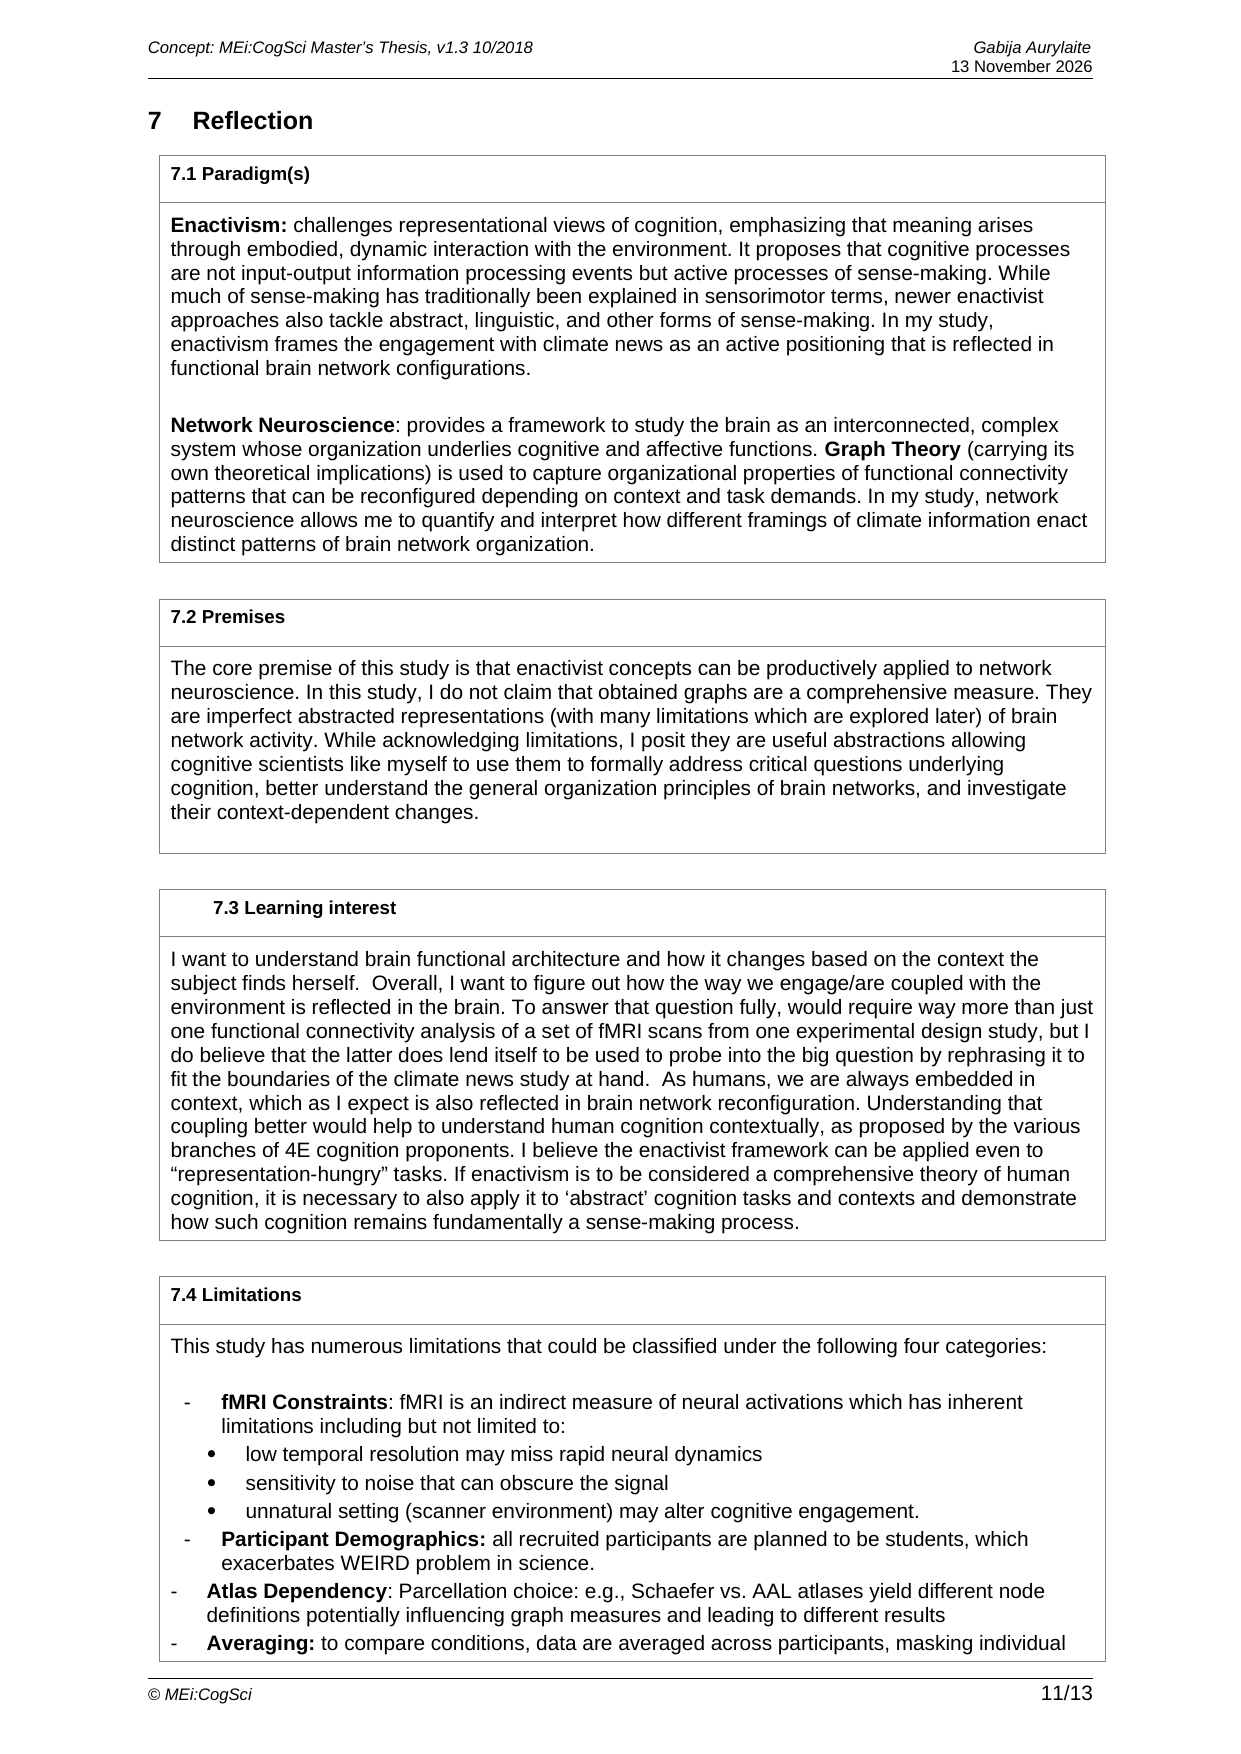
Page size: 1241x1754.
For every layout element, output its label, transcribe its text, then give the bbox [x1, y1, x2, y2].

table_header 7.1 Paradigm(s) [160, 156, 1105, 202]
table_cell The core premise of this study is that enactivist concepts can be productively applied to network neuroscience. In this study, I do not claim that obtained graphs are a comprehensive measure. They are imperfect abstracted representations (with many limitations which are explored later) of brain network activity. While acknowledging limitations, I posit they are useful abstractions allowing cognitive scientists like myself to use them to formally address critical questions underlying cognition, better understand the general organization principles of brain networks, and investigate their context-dependent changes. [160, 647, 1105, 852]
table_header 7.3 Learning interest [160, 890, 1105, 936]
subtitle Reflection [148, 106, 1093, 134]
table_cell I want to understand brain functional architecture and how it changes based on the context the subject finds herself. Overall, I want to figure out how the way we engage/are coupled with the environment is reflected in the brain. To answer that question fully, would require way more than just one functional connectivity analysis of a set of fMRI scans from one experimental design study, but I do believe that the latter does lend itself to be used to probe into the big question by rephrasing it to fit the boundaries of the climate news study at hand. As humans, we are always embedded in context, which as I expect is also reflected in brain network reconfiguration. Understanding that coupling better would help to understand human cognition contextually, as proposed by the various branches of 4E cognition proponents. I believe the enactivist framework can be applied even to “representation-hungry” tasks. If enactivism is to be considered a comprehensive theory of human cognition, it is necessary to also apply it to ‘abstract’ cognition tasks and contexts and demonstrate how such cognition remains fundamentally a sense-making process. [160, 937, 1105, 1240]
table_cell Enactivism: challenges representational views of cognition, emphasizing that meaning arises through embodied, dynamic interaction with the environment. It proposes that cognitive processes are not input-output information processing events but active processes of sense-making. While much of sense-making has traditionally been explained in sensorimotor terms, newer enactivist approaches also tackle abstract, linguistic, and other forms of sense-making. In my study, enactivism frames the engagement with climate news as an active positioning that is reflected in functional brain network configurations. Network Neuroscience: provides a framework to study the brain as an interconnected, complex system whose organization underlies cognitive and affective functions. Graph Theory (carrying its own theoretical implications) is used to capture organizational properties of functional connectivity patterns that can be reconfigured depending on context and task demands. In my study, network neuroscience allows me to quantify and interpret how different framings of climate information enact distinct patterns of brain network organization. [160, 203, 1105, 562]
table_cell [160, 1325, 1105, 1661]
table_header 7.2 Premises [160, 600, 1105, 646]
table_header 7.4 Limitations [160, 1277, 1105, 1323]
